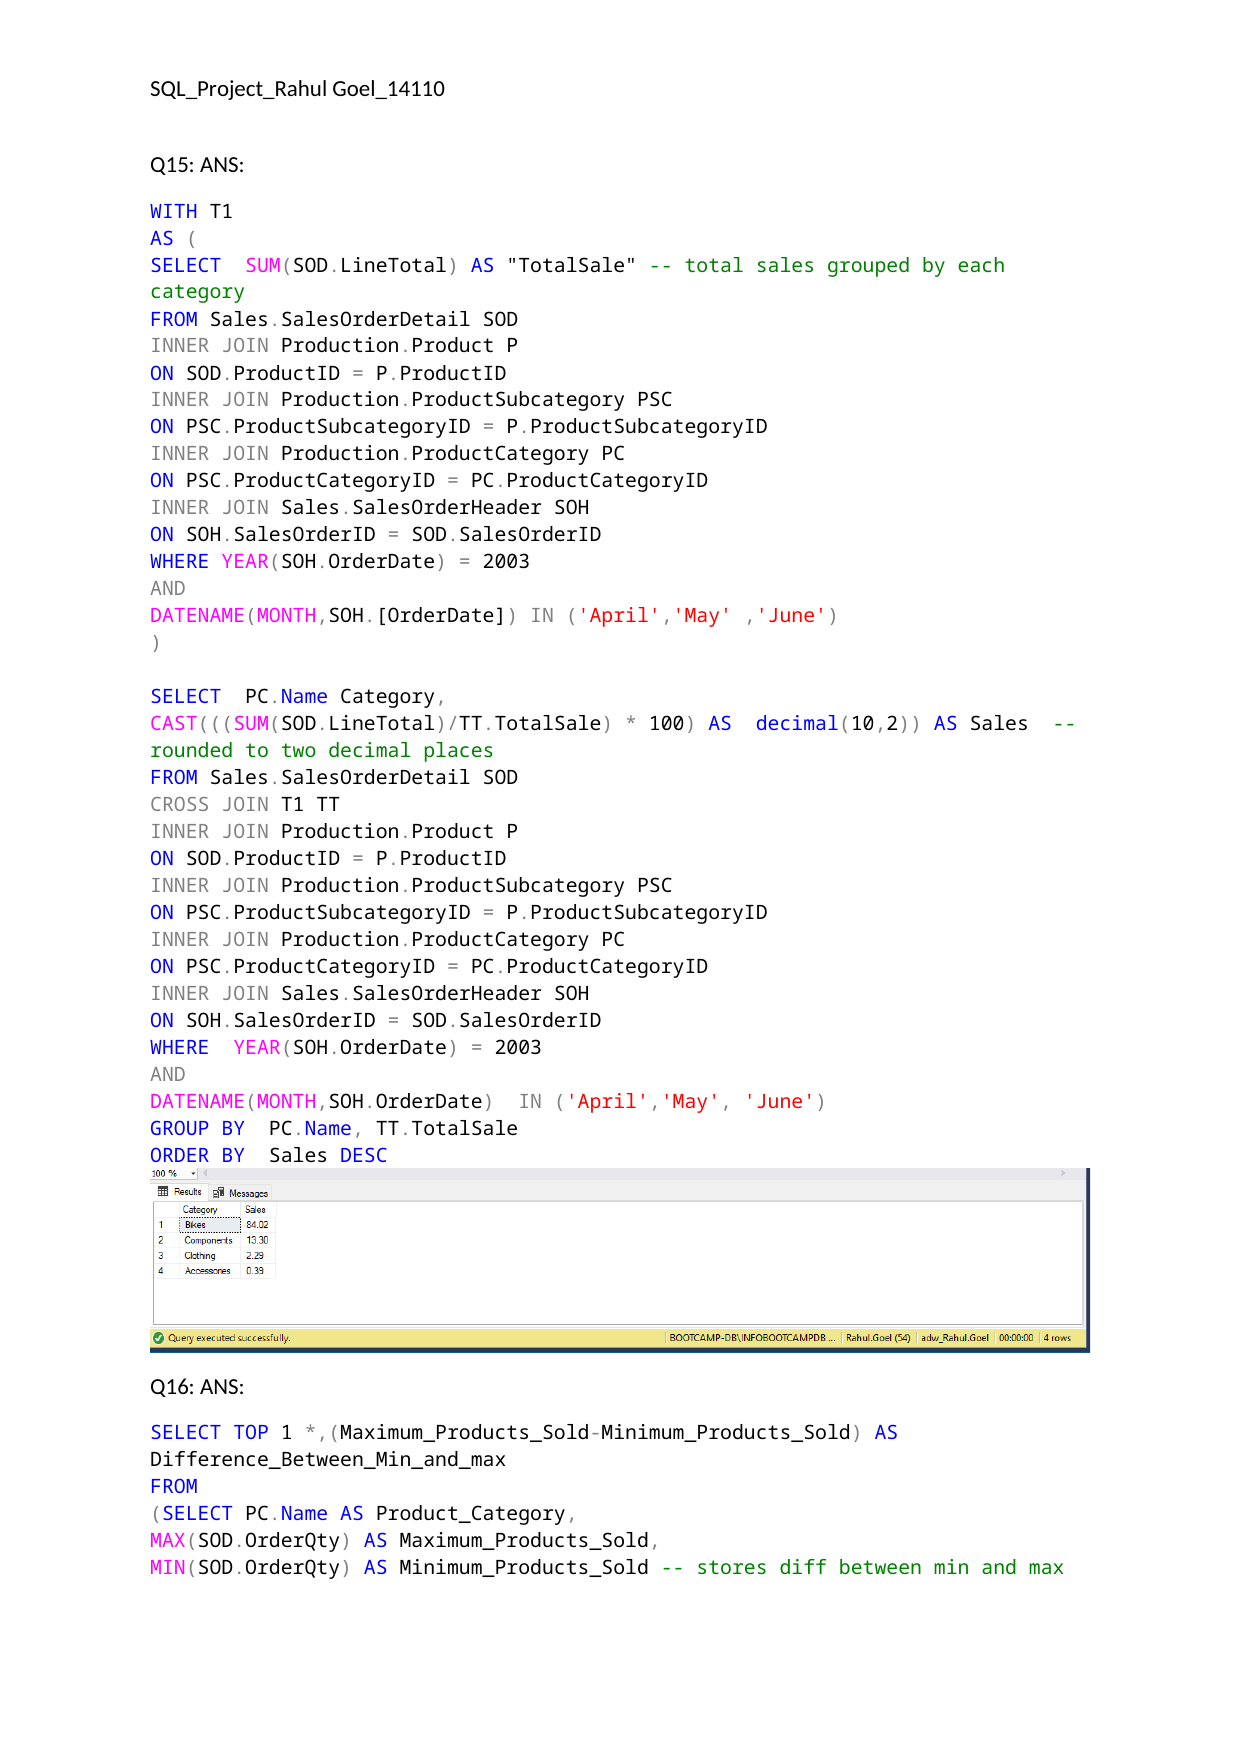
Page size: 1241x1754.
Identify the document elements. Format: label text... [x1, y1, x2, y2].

text WITH T1 [150, 197, 1090, 224]
text CROSS JOIN T1 TT [150, 790, 1090, 817]
text ON SOD.ProductID = P.ProductID [150, 359, 1090, 386]
text WHERE YEAR(SOH.OrderDate) = 2003 [150, 1033, 1090, 1060]
text ON PSC.ProductSubcategoryID = P.ProductSubcategoryID [150, 898, 1090, 925]
text INNER JOIN Production.ProductCategory PC [150, 440, 1090, 467]
text ON SOD.ProductID = P.ProductID [150, 844, 1090, 871]
text AND [150, 574, 1090, 602]
text (SELECT PC.Name AS Product_Category, [150, 1499, 1090, 1527]
text INNER JOIN Production.ProductSubcategory PSC [150, 871, 1090, 898]
text ORDER BY Sales DESC [150, 1141, 1090, 1168]
text MAX(SOD.OrderQty) AS Maximum_Products_Sold, [150, 1527, 1090, 1553]
text INNER JOIN Production.ProductCategory PC [150, 925, 1090, 952]
text FROM Sales.SalesOrderDetail SOD [150, 305, 1090, 332]
picture [150, 1168, 1091, 1353]
text AS ( [150, 224, 1090, 251]
text ON PSC.ProductSubcategoryID = P.ProductSubcategoryID [150, 413, 1090, 440]
text MIN(SOD.OrderQty) AS Minimum_Products_Sold -- stores diff between min and max [150, 1553, 1090, 1581]
text ) [150, 628, 1090, 656]
text WHERE YEAR(SOH.OrderDate) = 2003 [150, 548, 1090, 574]
text SELECT SUM(SOD.LineTotal) AS "TotalSale" -- total sales grouped by each category [150, 251, 1090, 305]
text INNER JOIN Sales.SalesOrderHeader SOH [150, 494, 1090, 521]
text INNER JOIN Production.Product P [150, 332, 1090, 359]
text FROM [150, 1473, 1090, 1499]
text ON PSC.ProductCategoryID = PC.ProductCategoryID [150, 952, 1090, 979]
text INNER JOIN Production.ProductSubcategory PSC [150, 386, 1090, 413]
text SELECT PC.Name Category, [150, 682, 1090, 709]
text INNER JOIN Production.Product P [150, 817, 1090, 844]
text SELECT TOP 1 *,(Maximum_Products_Sold-Minimum_Products_Sold) AS Difference_Between_Min_and_max [150, 1419, 1090, 1473]
text ON SOH.SalesOrderID = SOD.SalesOrderID [150, 1006, 1090, 1033]
text Q16: ANS: [150, 1372, 1090, 1400]
text INNER JOIN Sales.SalesOrderHeader SOH [150, 979, 1090, 1006]
text Q15: ANS: [150, 150, 1090, 178]
text ON SOH.SalesOrderID = SOD.SalesOrderID [150, 521, 1090, 548]
text CAST(((SUM(SOD.LineTotal)/TT.TotalSale) * 100) AS decimal(10,2)) AS Sales -- rounded to two decimal places [150, 709, 1090, 763]
text AND [150, 1060, 1090, 1087]
text DATENAME(MONTH,SOH.[OrderDate]) IN ('April','May' ,'June') [150, 602, 1090, 628]
text FROM Sales.SalesOrderDetail SOD [150, 763, 1090, 790]
text ON PSC.ProductCategoryID = PC.ProductCategoryID [150, 467, 1090, 494]
text GROUP BY PC.Name, TT.TotalSale [150, 1114, 1090, 1141]
text DATENAME(MONTH,SOH.OrderDate) IN ('April','May', 'June') [150, 1087, 1090, 1114]
